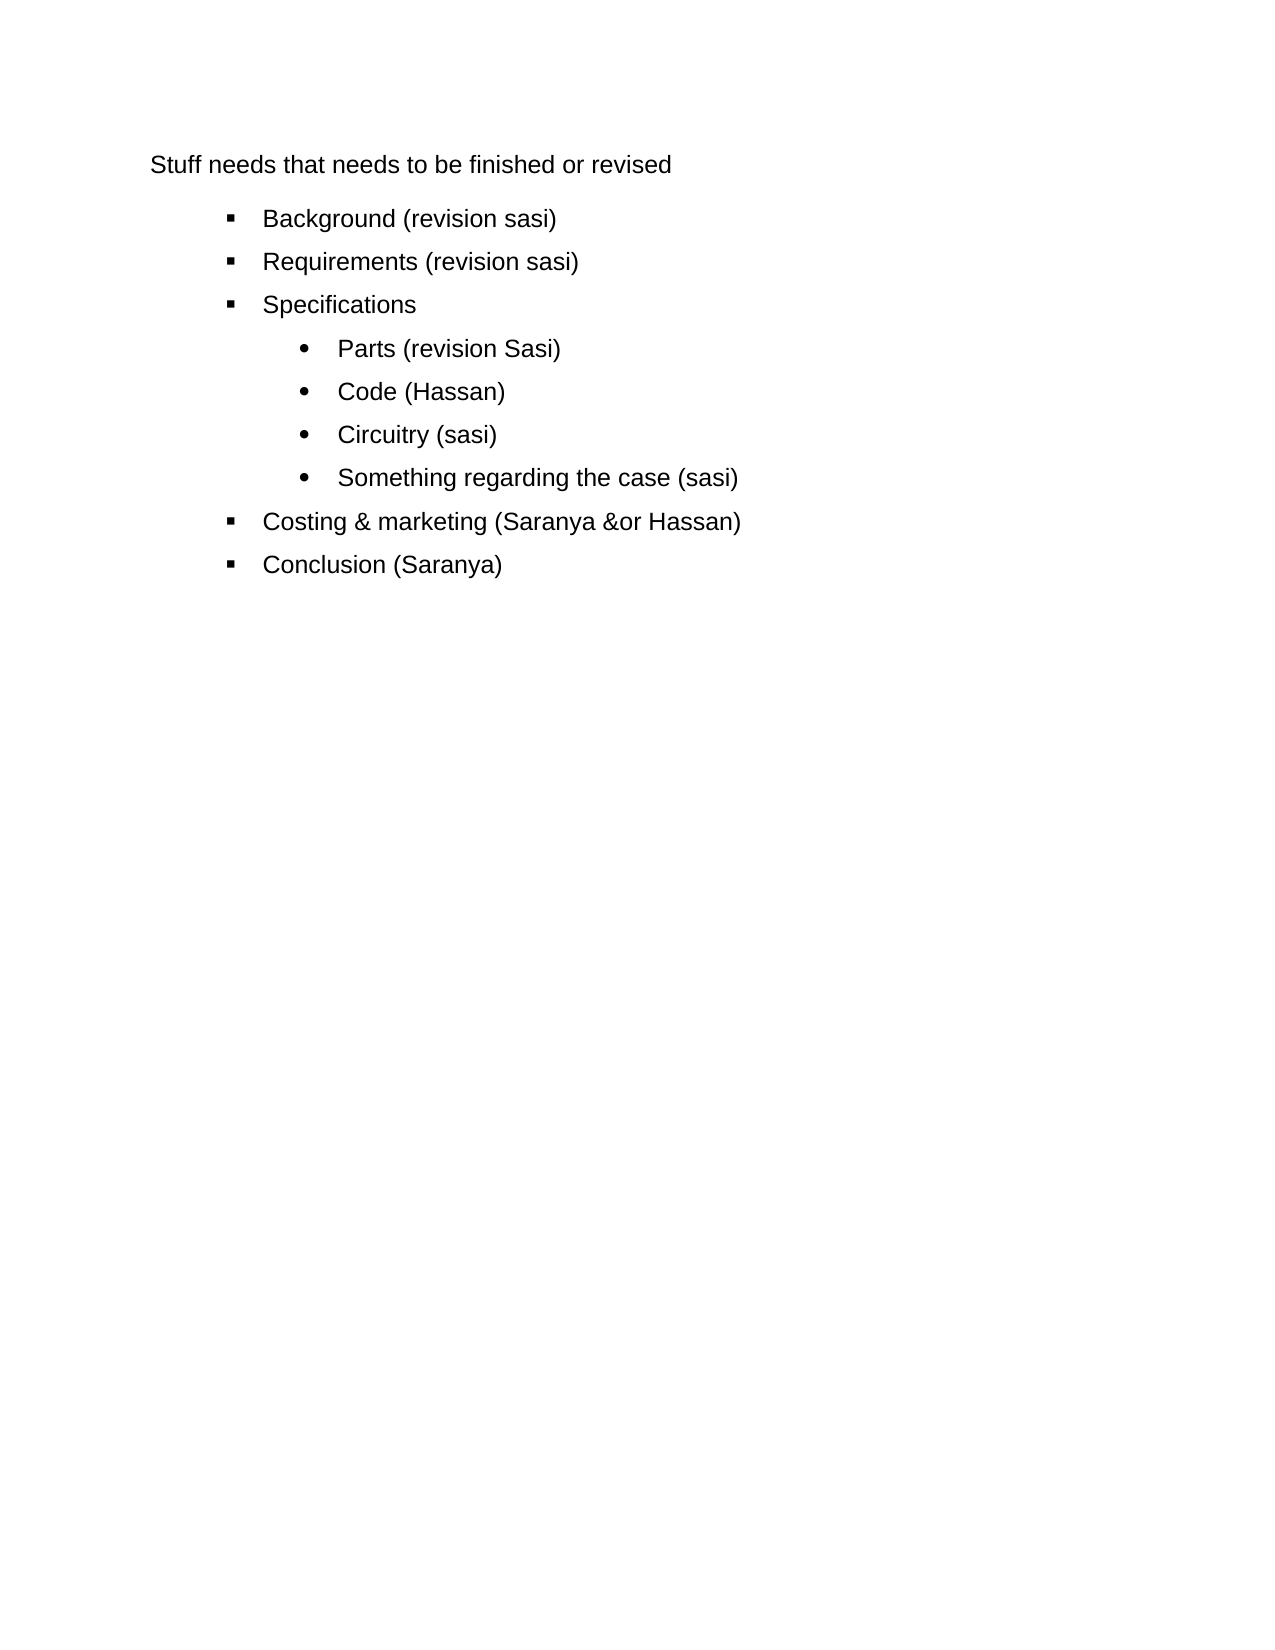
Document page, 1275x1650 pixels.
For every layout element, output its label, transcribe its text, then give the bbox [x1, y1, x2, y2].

list Costing & marketing (Saranya &or Hassan) [225, 506, 1125, 535]
list Requirements (revision sasi) [225, 247, 1125, 276]
text Stuff needs that needs to be finished or revised [150, 150, 1125, 179]
list Parts (revision Sasi) [300, 333, 1125, 362]
list Conclusion (Saranya) [225, 550, 1125, 578]
list Code (Hassan) [300, 377, 1125, 406]
list Circuitry (sasi) [300, 420, 1125, 449]
list Background (revision sasi) [225, 204, 1125, 233]
list Specifications [225, 290, 1125, 319]
list Something regarding the case (sasi) [300, 463, 1125, 492]
